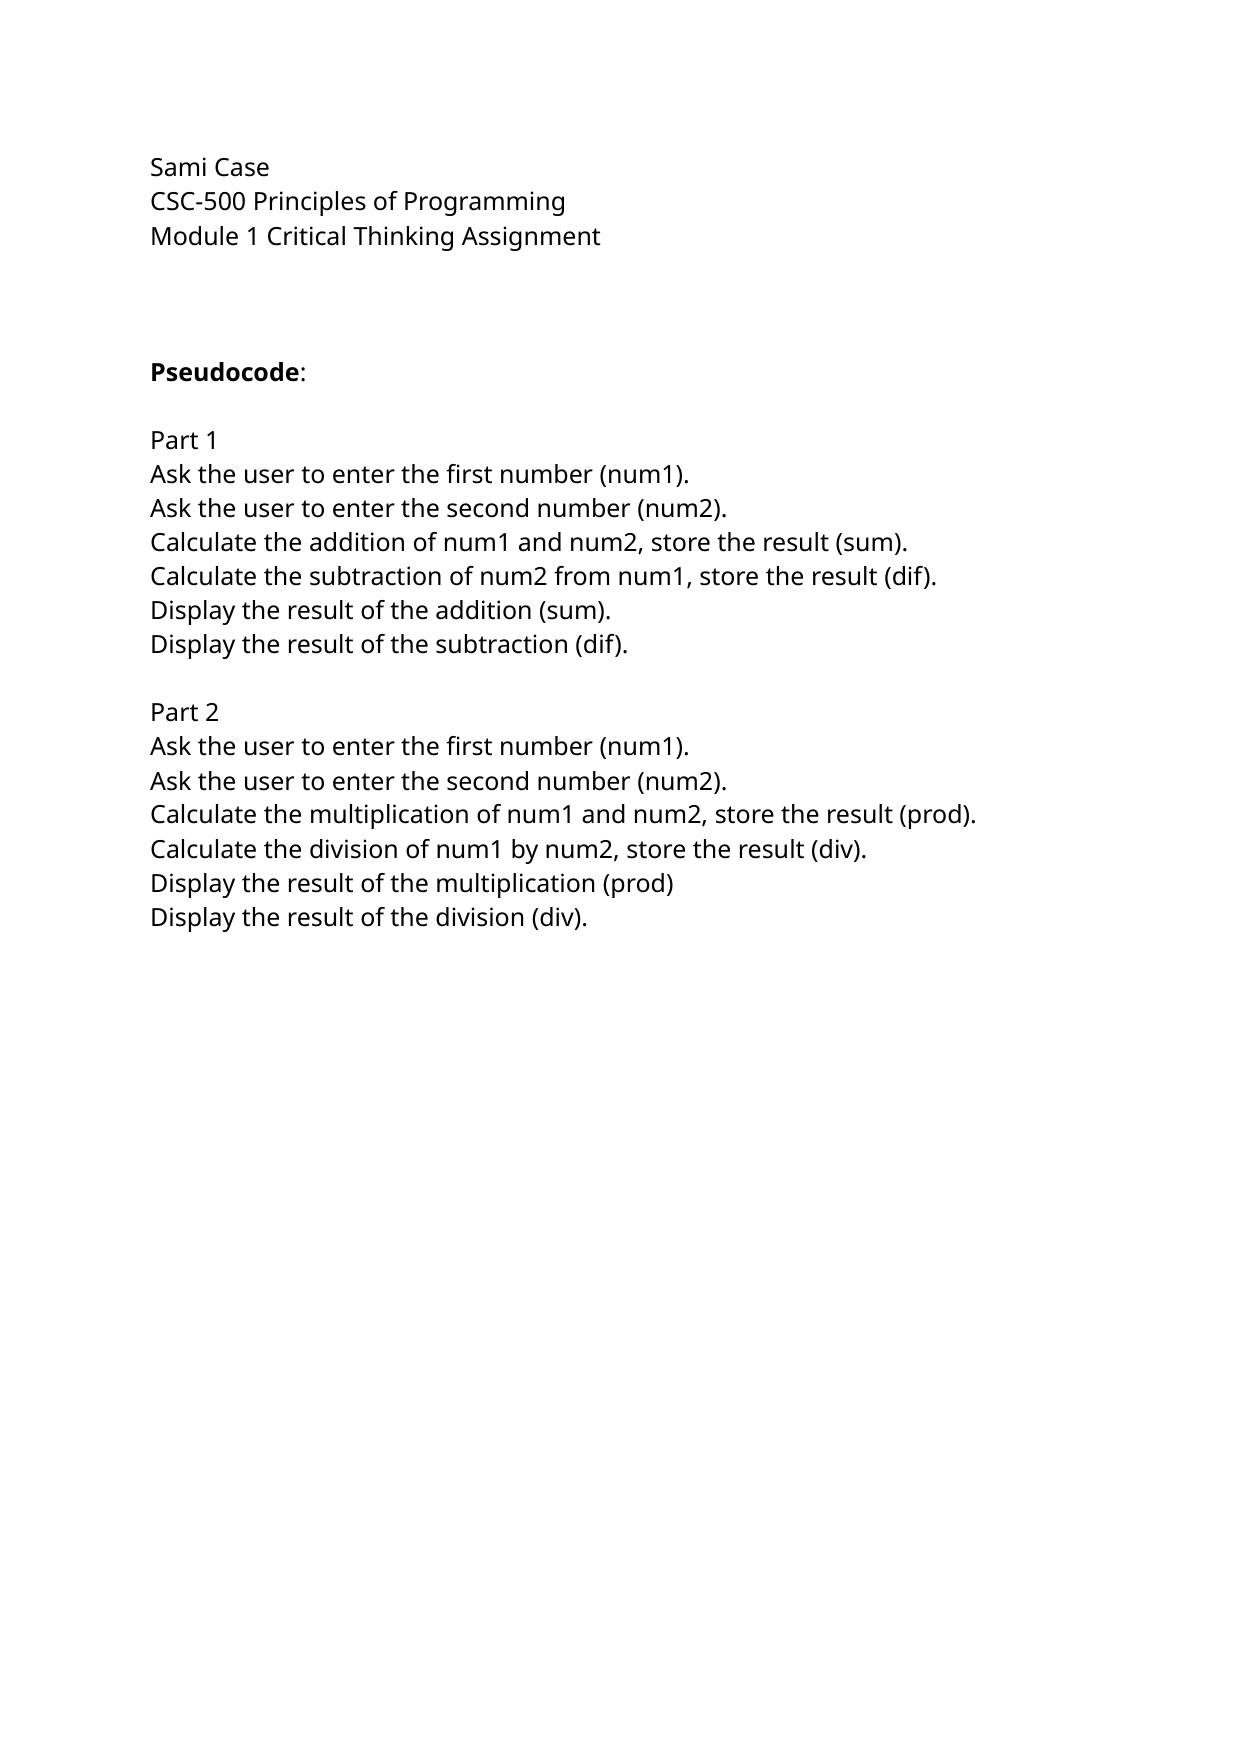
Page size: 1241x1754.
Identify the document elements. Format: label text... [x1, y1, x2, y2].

text Calculate the addition of num1 and num2, store the result (sum). [150, 525, 1090, 559]
text Ask the user to enter the first number (num1). [150, 457, 1090, 491]
text CSC-500 Principles of Programming [150, 184, 1090, 218]
text Part 1 [150, 422, 1090, 457]
text Module 1 Critical Thinking Assignment [150, 218, 1090, 252]
text Display the result of the division (div). [150, 899, 1090, 933]
text Part 2 [150, 695, 1090, 729]
text Display the result of the subtraction (dif). [150, 627, 1090, 661]
text Sami Case [150, 150, 1090, 184]
text Display the result of the multiplication (prod) [150, 865, 1090, 899]
text Ask the user to enter the first number (num1). [150, 729, 1090, 763]
text Display the result of the addition (sum). [150, 593, 1090, 627]
text Calculate the division of num1 by num2, store the result (div). [150, 831, 1090, 865]
text Calculate the subtraction of num2 from num1, store the result (dif). [150, 559, 1090, 593]
text Calculate the multiplication of num1 and num2, store the result (prod). [150, 797, 1090, 831]
text Ask the user to enter the second number (num2). [150, 491, 1090, 525]
text Pseudocode: [150, 354, 1090, 388]
text Ask the user to enter the second number (num2). [150, 763, 1090, 797]
